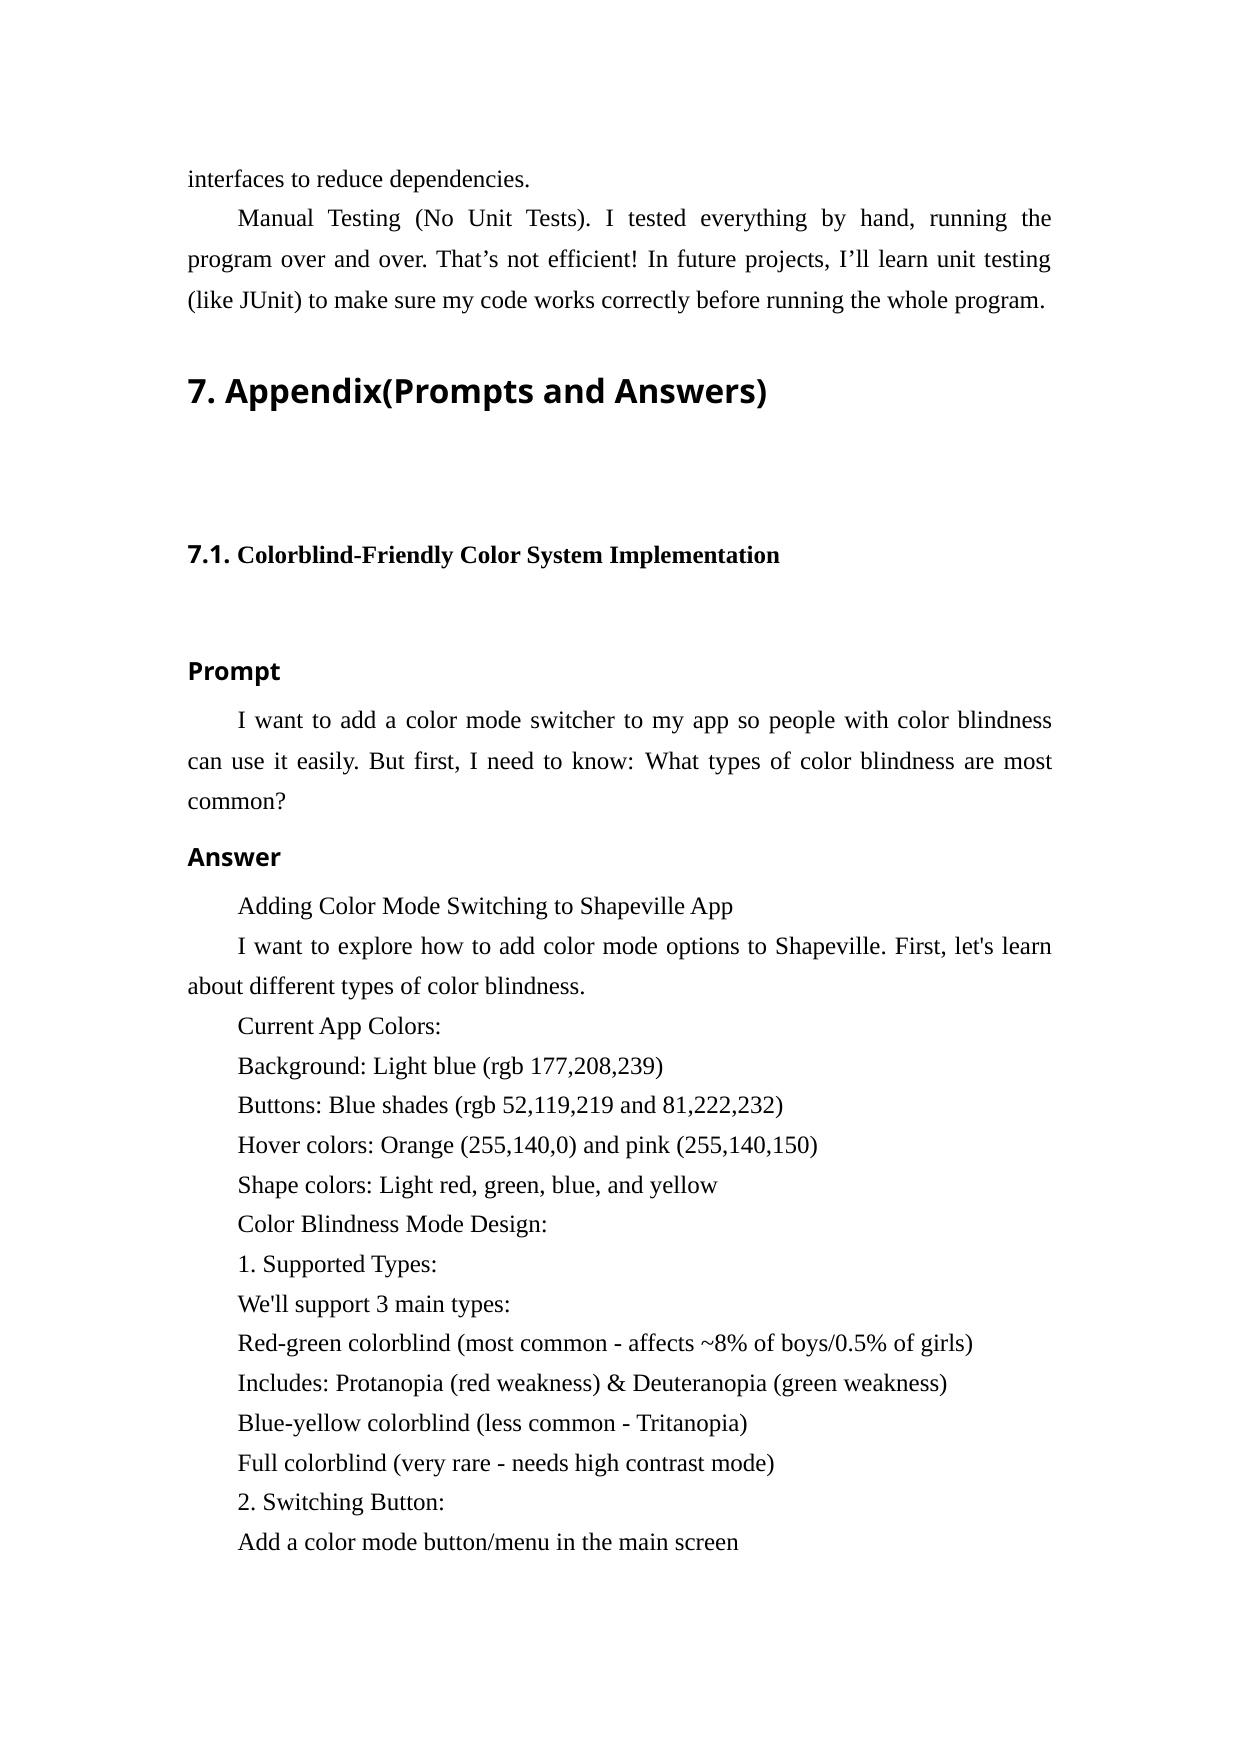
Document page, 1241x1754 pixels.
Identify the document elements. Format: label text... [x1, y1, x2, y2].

text Adding Color Mode Switching to Shapeville App [187, 889, 1053, 922]
text Includes: Protanopia (red weakness) & Deuteranopia (green weakness) [187, 1366, 1053, 1399]
subtitle Answer [187, 824, 1053, 889]
text Hover colors: Orange (255,140,0) and pink (255,140,150) [187, 1128, 1053, 1161]
text Shape colors: Light red, green, blue, and yellow [187, 1168, 1053, 1200]
text Background: Light blue (rgb 177,208,239) [187, 1049, 1053, 1081]
text Color Blindness Mode Design: [187, 1208, 1053, 1240]
subtitle Prompt [187, 638, 1053, 703]
text Manual Testing (No Unit Tests). I tested everything by hand, running the program over and over. That’s not efficient! In future projects, I’ll learn unit testing (like JUnit) to make sure my code works correctly before running the whole program. [187, 202, 1053, 315]
text Buttons: Blue shades (rgb 52,119,219 and 81,222,232) [187, 1088, 1053, 1121]
text We'll support 3 main types: [187, 1287, 1053, 1319]
text I want to add a ​​color mode switcher​​ to my app so people with color blindness can use it easily. But first, I need to know: ​​What types of color blindness are most common?​ [187, 703, 1053, 817]
text Red-green colorblind (most common - affects ~8% of boys/0.5% of girls) [187, 1327, 1053, 1359]
text Current App Colors: [187, 1009, 1053, 1042]
text Blue-yellow colorblind (less common - Tritanopia) [187, 1406, 1053, 1438]
text Full colorblind (very rare - needs high contrast mode) [187, 1446, 1053, 1478]
subtitle Appendix(Prompts and Answers) [187, 358, 1053, 423]
text 2. Switching Button: [187, 1485, 1053, 1518]
text I want to explore how to add color mode options to Shapeville. First, let's learn about different types of color blindness. [187, 929, 1053, 1002]
text 1. Supported Types: [187, 1247, 1053, 1280]
subtitle Colorblind-Friendly Color System Implementation [187, 521, 1053, 586]
text Add a color mode button/menu in the main screen [187, 1525, 1053, 1558]
